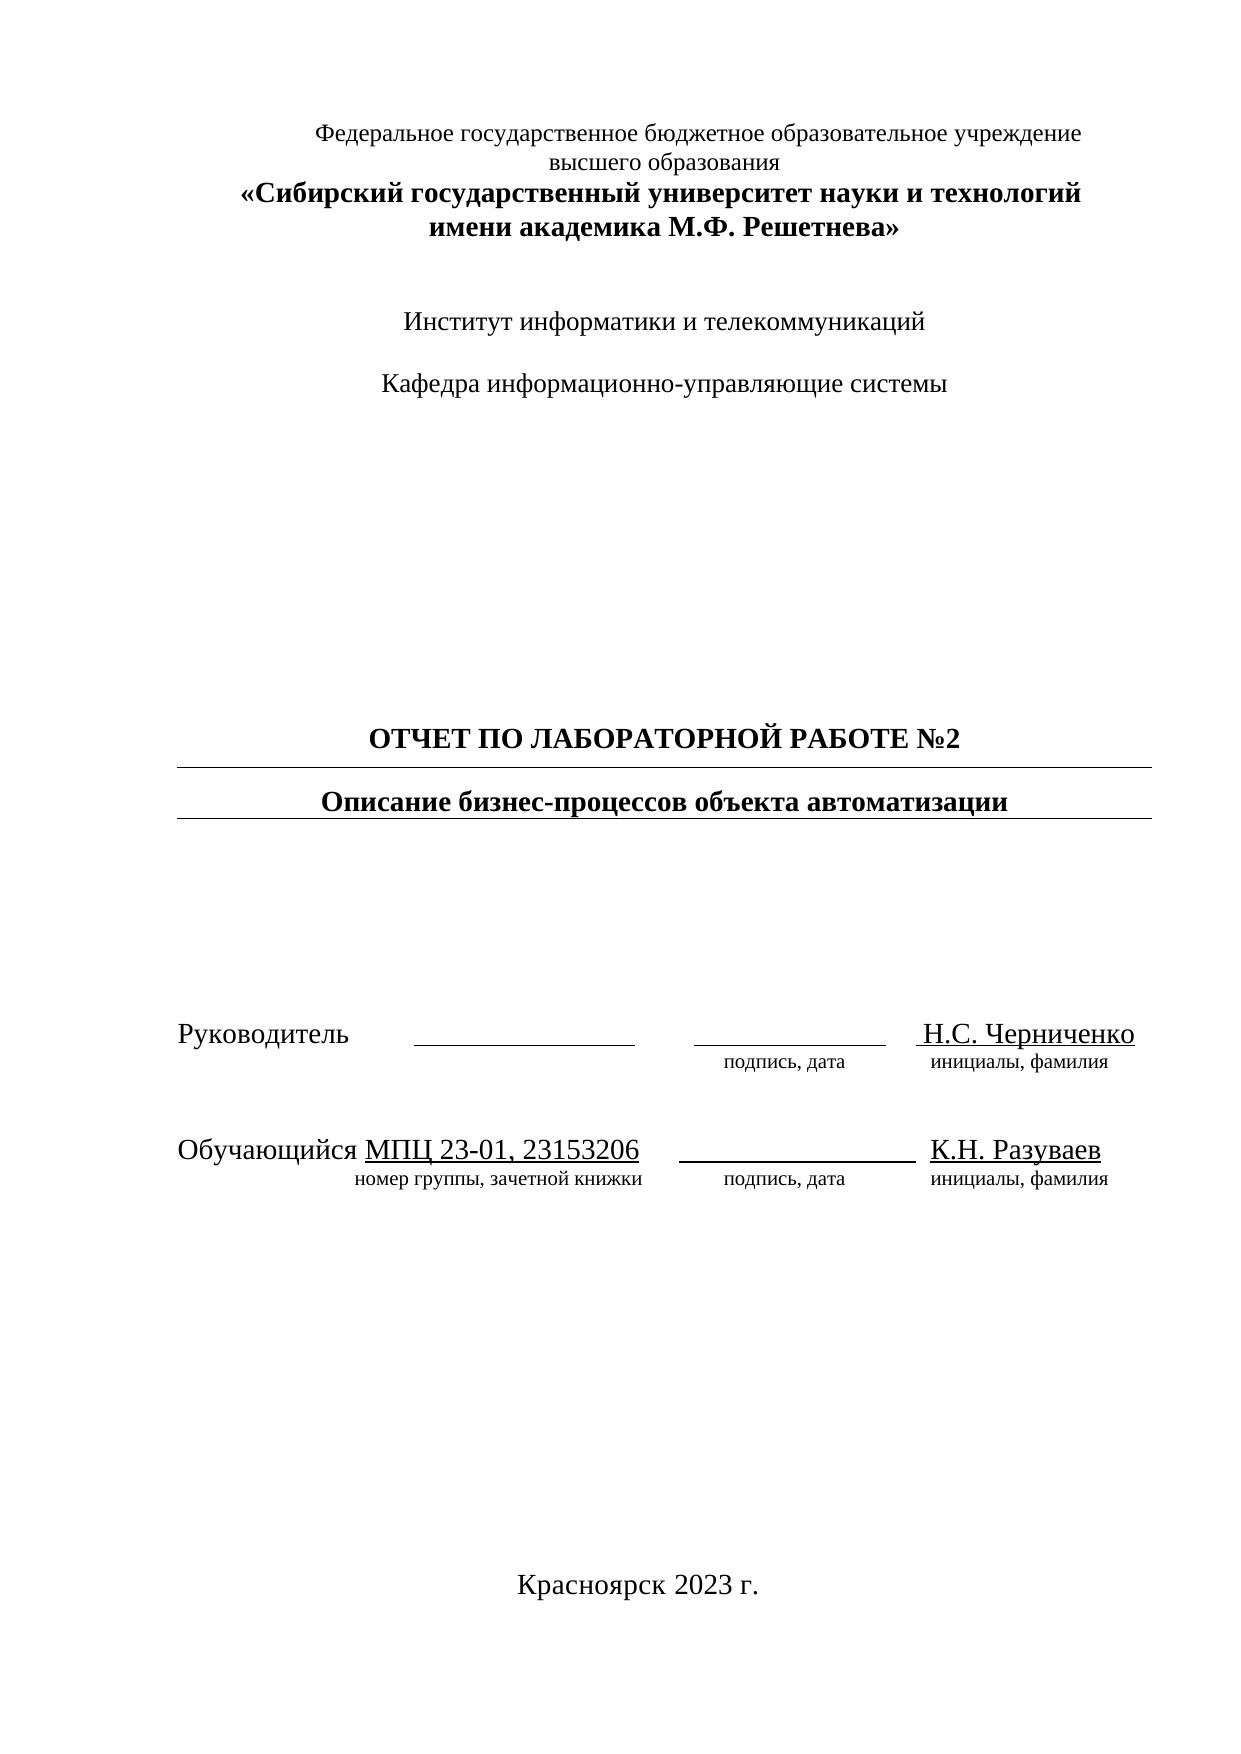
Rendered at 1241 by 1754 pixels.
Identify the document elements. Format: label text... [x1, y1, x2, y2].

text Обучающийся МПЦ 23-01, 23153206 К.Н. Разуваев [177, 1132, 1152, 1165]
text ОТЧЕТ ПО ЛАБОРАТОРНОЙ РАБОТЕ №2 [177, 721, 1152, 754]
text Федеральное государственное бюджетное образовательное учреждение высшего образования [177, 118, 1152, 176]
text «Сибирский государственный университет науки и технологий имени академика М.Ф. Решетнева» [177, 176, 1152, 243]
text номер группы, зачетной книжки подпись, дата инициалы, фамилия [177, 1165, 1152, 1189]
text подпись, дата инициалы, фамилия [177, 1049, 1152, 1073]
table_header Описание бизнес-процессов объекта автоматизации [177, 768, 1152, 818]
text Красноярск 2023 г. [177, 1567, 1152, 1601]
text Кафедра информационно-управляющие системы [177, 367, 1152, 398]
text Руководитель Н.С. Черниченко [177, 1016, 1152, 1049]
text Институт информатики и телекоммуникаций [177, 305, 1152, 336]
